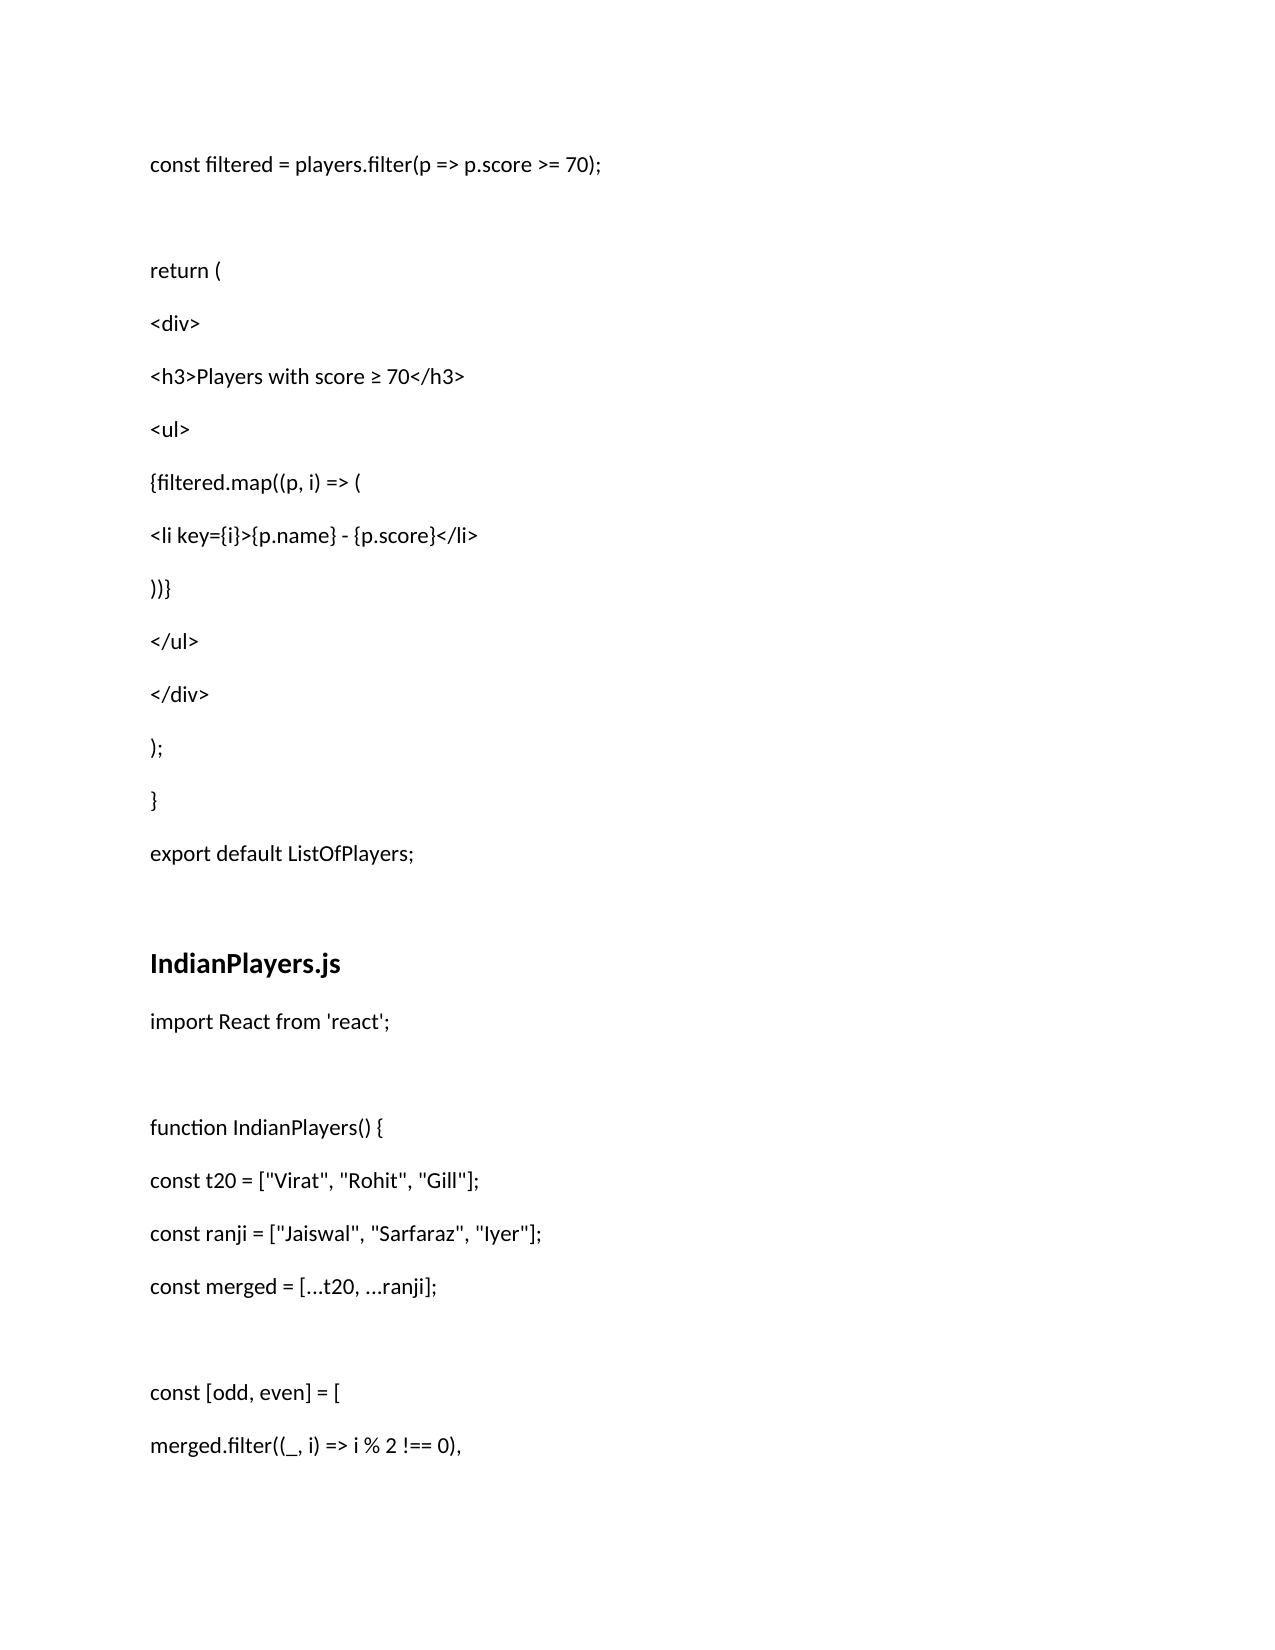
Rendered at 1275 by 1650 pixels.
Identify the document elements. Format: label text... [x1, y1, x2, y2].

text <li key={i}>{p.name} - {p.score}</li> [150, 521, 1125, 549]
text <div> [150, 309, 1125, 337]
text <h3>Players with score ≥ 70</h3> [150, 362, 1125, 390]
text const ranji = ["Jaiswal", "Sarfaraz", "Iyer"]; [150, 1219, 1125, 1247]
text IndianPlayers.js [150, 945, 1125, 981]
text function IndianPlayers() { [150, 1113, 1125, 1141]
text import React from 'react'; [150, 1007, 1125, 1035]
text ); [150, 733, 1125, 761]
text const [odd, even] = [ [150, 1378, 1125, 1406]
text export default ListOfPlayers; [150, 839, 1125, 867]
text ))} [150, 574, 1125, 602]
text } [150, 786, 1125, 814]
text </ul> [150, 627, 1125, 655]
text merged.filter((_, i) => i % 2 !== 0), [150, 1431, 1125, 1459]
text <ul> [150, 415, 1125, 443]
text const t20 = ["Virat", "Rohit", "Gill"]; [150, 1166, 1125, 1194]
text const merged = [...t20, ...ranji]; [150, 1272, 1125, 1300]
text {filtered.map((p, i) => ( [150, 468, 1125, 496]
text const filtered = players.filter(p => p.score >= 70); [150, 150, 1125, 178]
text </div> [150, 680, 1125, 708]
text return ( [150, 256, 1125, 284]
